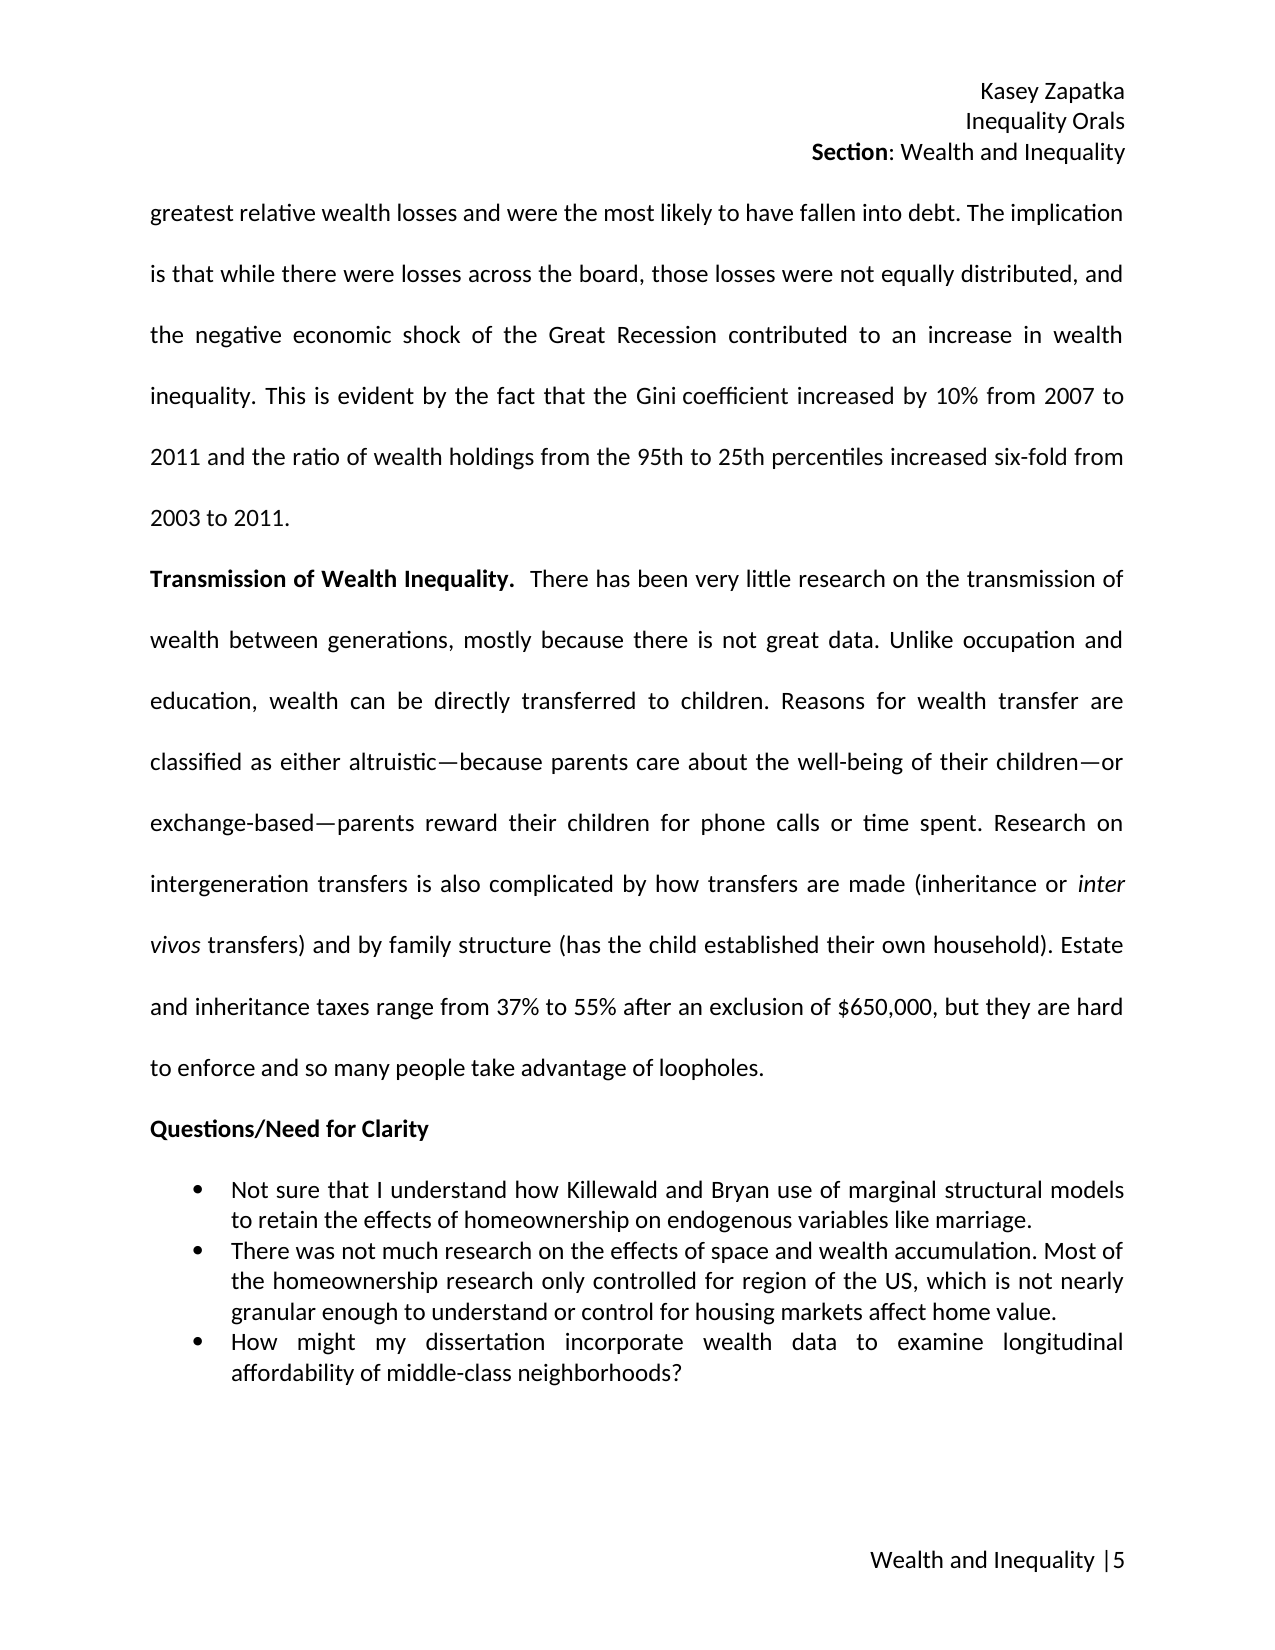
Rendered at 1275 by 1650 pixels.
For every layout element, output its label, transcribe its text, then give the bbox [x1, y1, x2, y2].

list Not sure that I understand how Killewald and Bryan use of marginal structural models to retain the effects of homeownership on endogenous variables like marriage. [193, 1174, 1125, 1235]
list How might my dissertation incorporate wealth data to examine longitudinal affordability of middle-class neighborhoods? [193, 1326, 1125, 1387]
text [150, 197, 1125, 533]
list There was not much research on the effects of space and wealth accumulation. Most of the homeownership research only controlled for region of the US, which is not nearly granular enough to understand or control for housing markets affect home value. [193, 1235, 1125, 1326]
text Questions/Need for Clarity [150, 1113, 1125, 1143]
text Transmission of Wealth Inequality. There has been very little research on the transmission of wealth between generations, mostly because there is not great data. Unlike occupation and education, wealth can be directly transferred to children. Reasons for wealth transfer are classified as either altruistic—because parents care about the well-being of their children—or exchange-based—parents reward their children for phone calls or time spent. Research on intergeneration transfers is also complicated by how transfers are made (inheritance or inter vivos transfers) and by family structure (has the child established their own household). Estate and inheritance taxes range from 37% to 55% after an exclusion of $650,000, but they are hard to enforce and so many people take advantage of loopholes. [150, 563, 1125, 1082]
